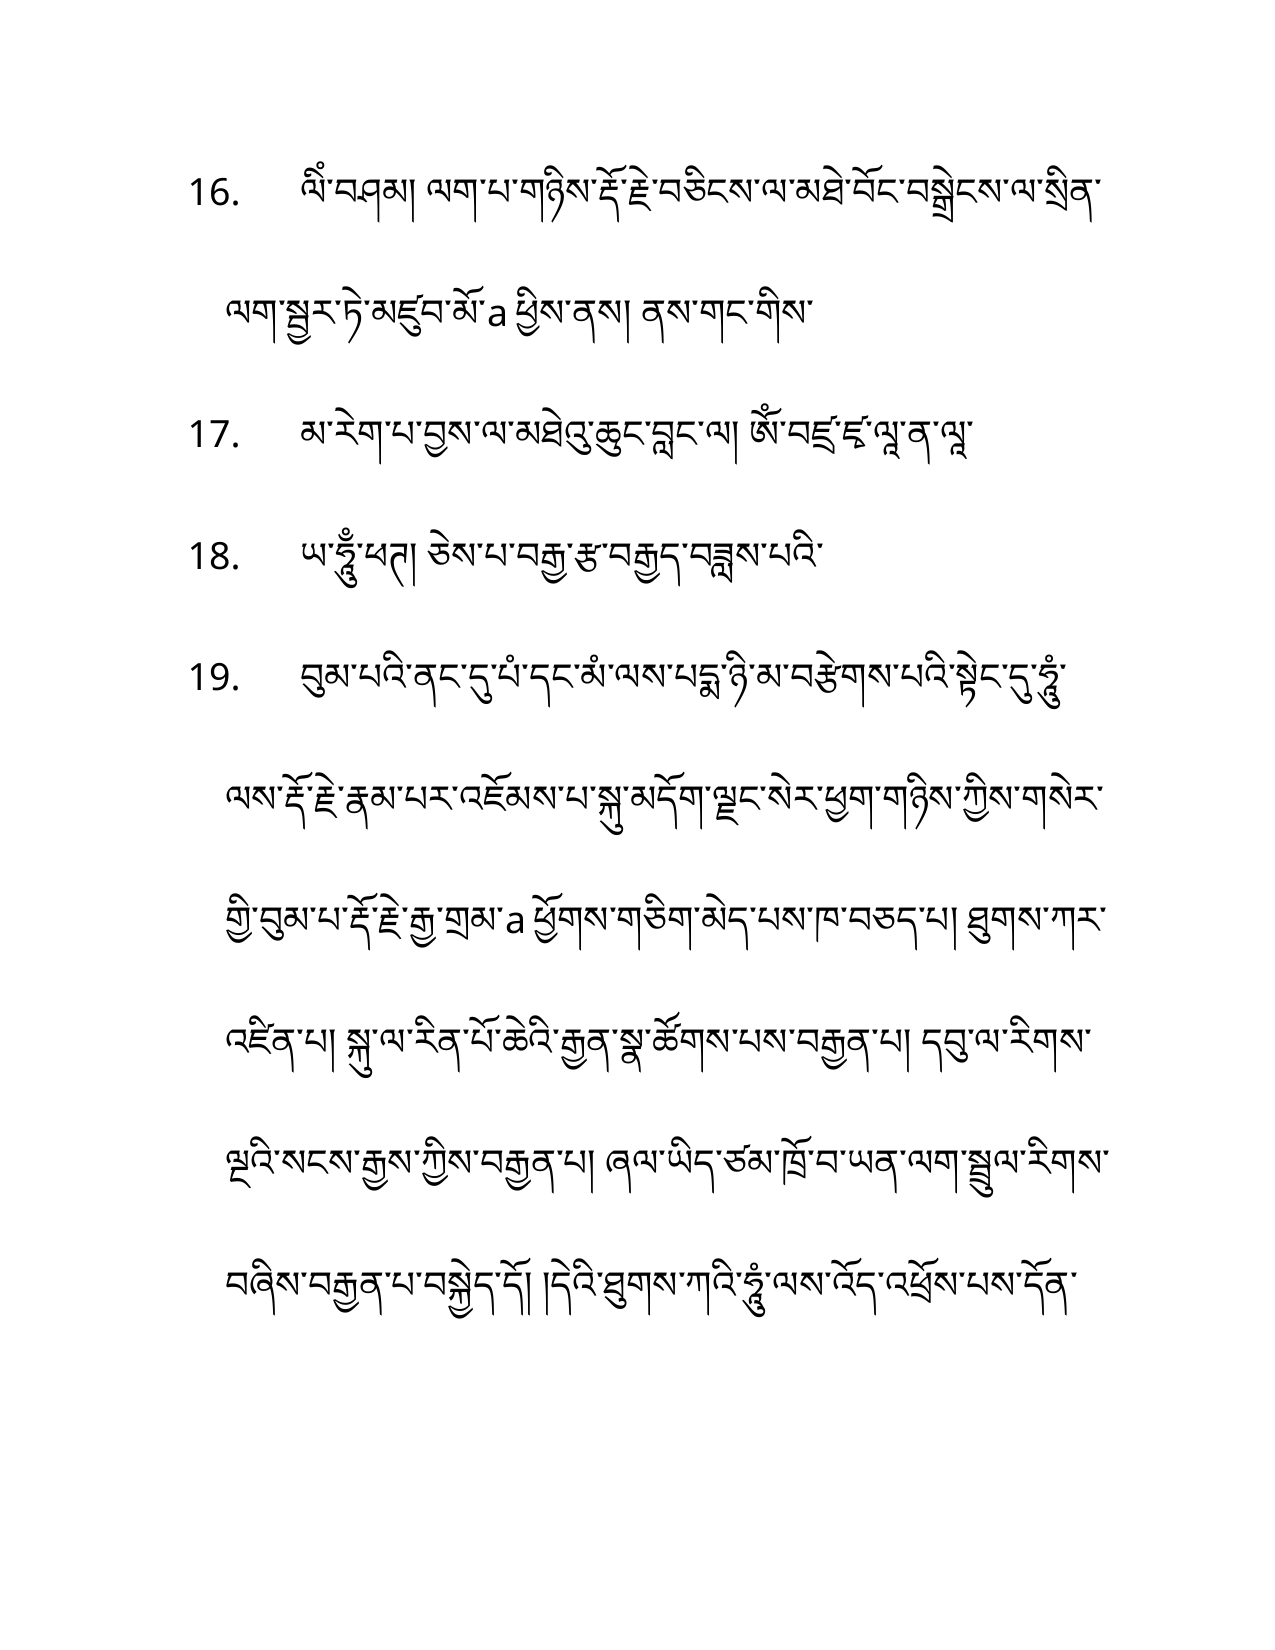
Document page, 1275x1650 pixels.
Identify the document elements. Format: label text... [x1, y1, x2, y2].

list ཡ་ཧཱུྃ་ཕཊ། ཅེས་པ་བརྒྱ་རྩ་བརྒྱད་བཟླས་པའི་ [187, 514, 1125, 620]
list མ་རེག་པ་བྱས་ལ་མཐེའུ་ཆུང་བླང་ལ། ཨོཾ་བཛྲ་ཛྭ་ལཱ་ན་ལཱ་ [187, 393, 1125, 498]
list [187, 636, 1125, 1349]
list ལིཾ་བཤམ། ལག་པ་གཉིས་རྡོ་རྗེ་བཅིངས་ལ་མཐེ་བོང་བསྒྲེངས་ལ་སྲིན་ལག་སྦྱར་ཏེ་མཛུབ་མོ་aཕྱིས་ནས། ནས་གང་གིས་ [187, 150, 1125, 377]
